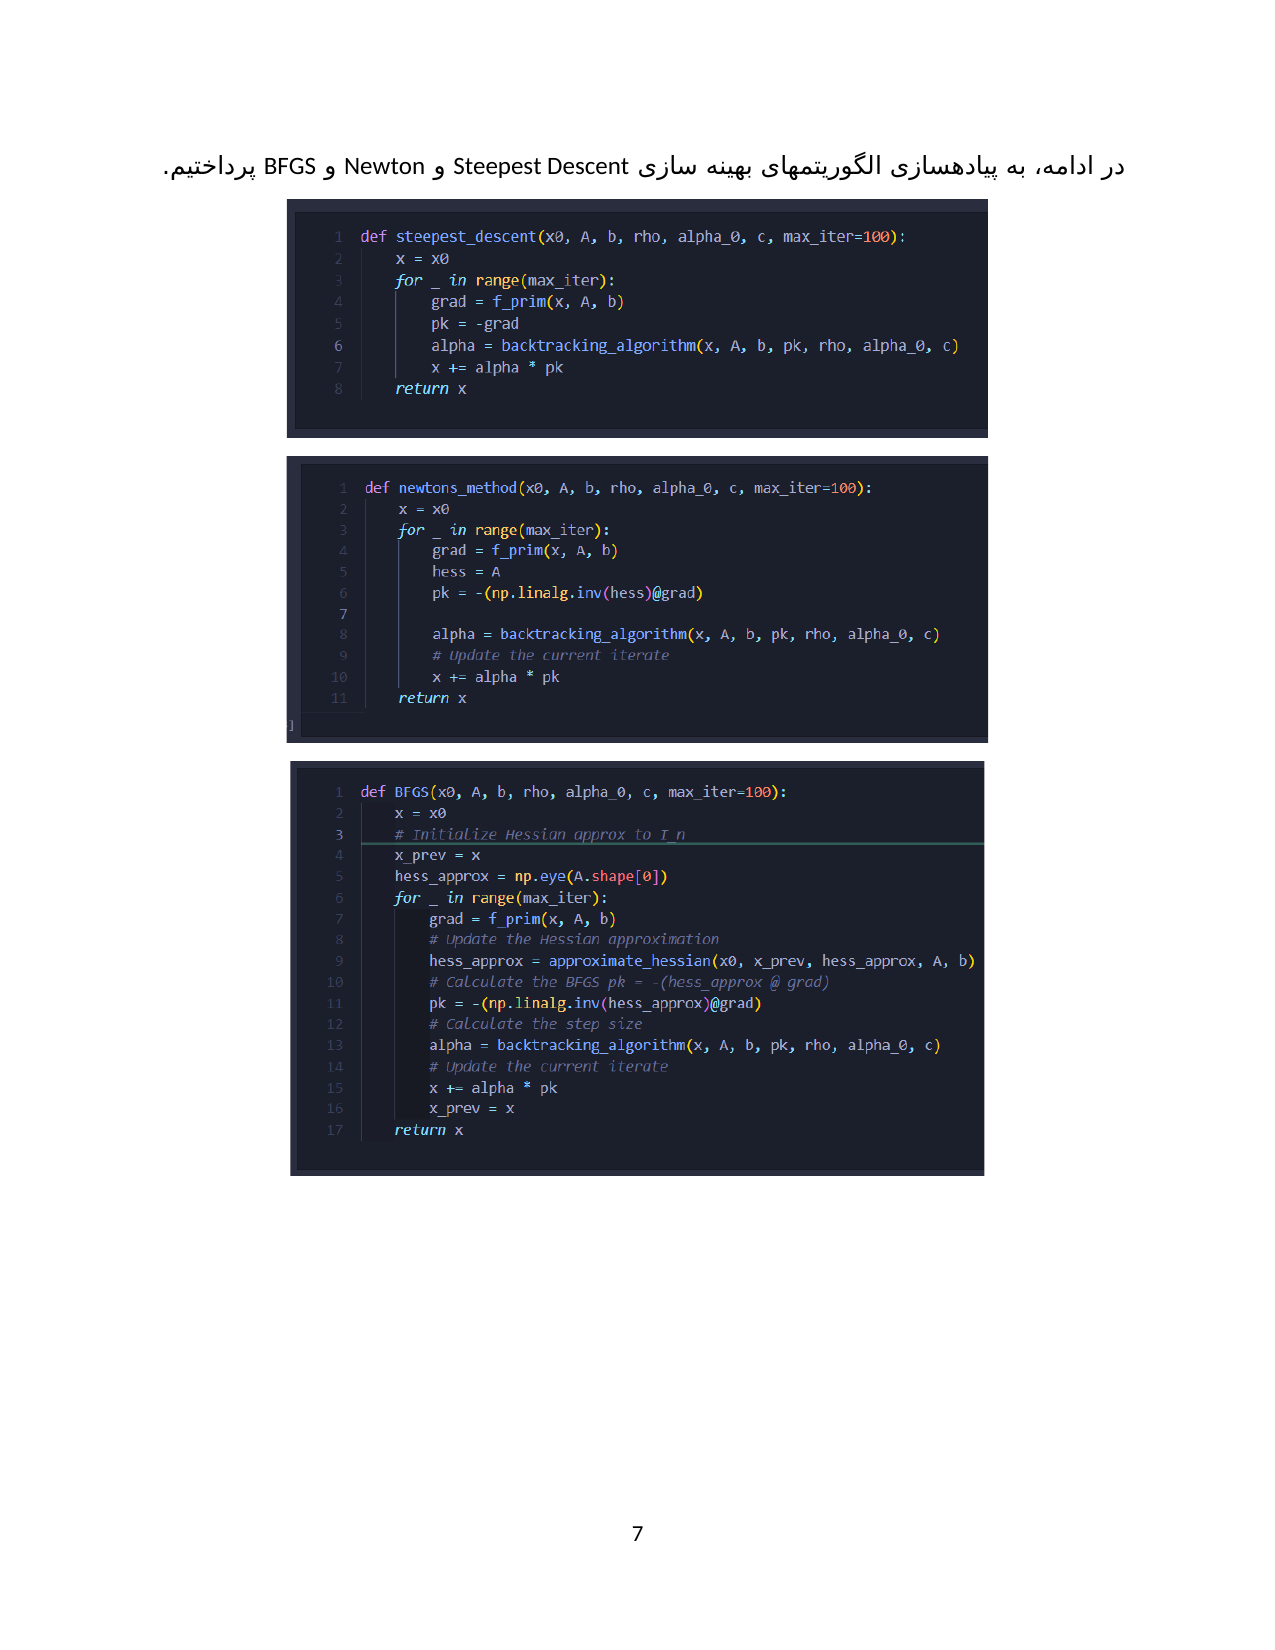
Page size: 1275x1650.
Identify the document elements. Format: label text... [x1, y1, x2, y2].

picture [286, 456, 989, 743]
picture [286, 199, 988, 438]
text در ادامه، به پیادهسازی الگوریتمهای بهینه سازی Steepest Descent و Newton و BFGS پرداختیم. [150, 150, 1125, 181]
picture [290, 761, 985, 1176]
